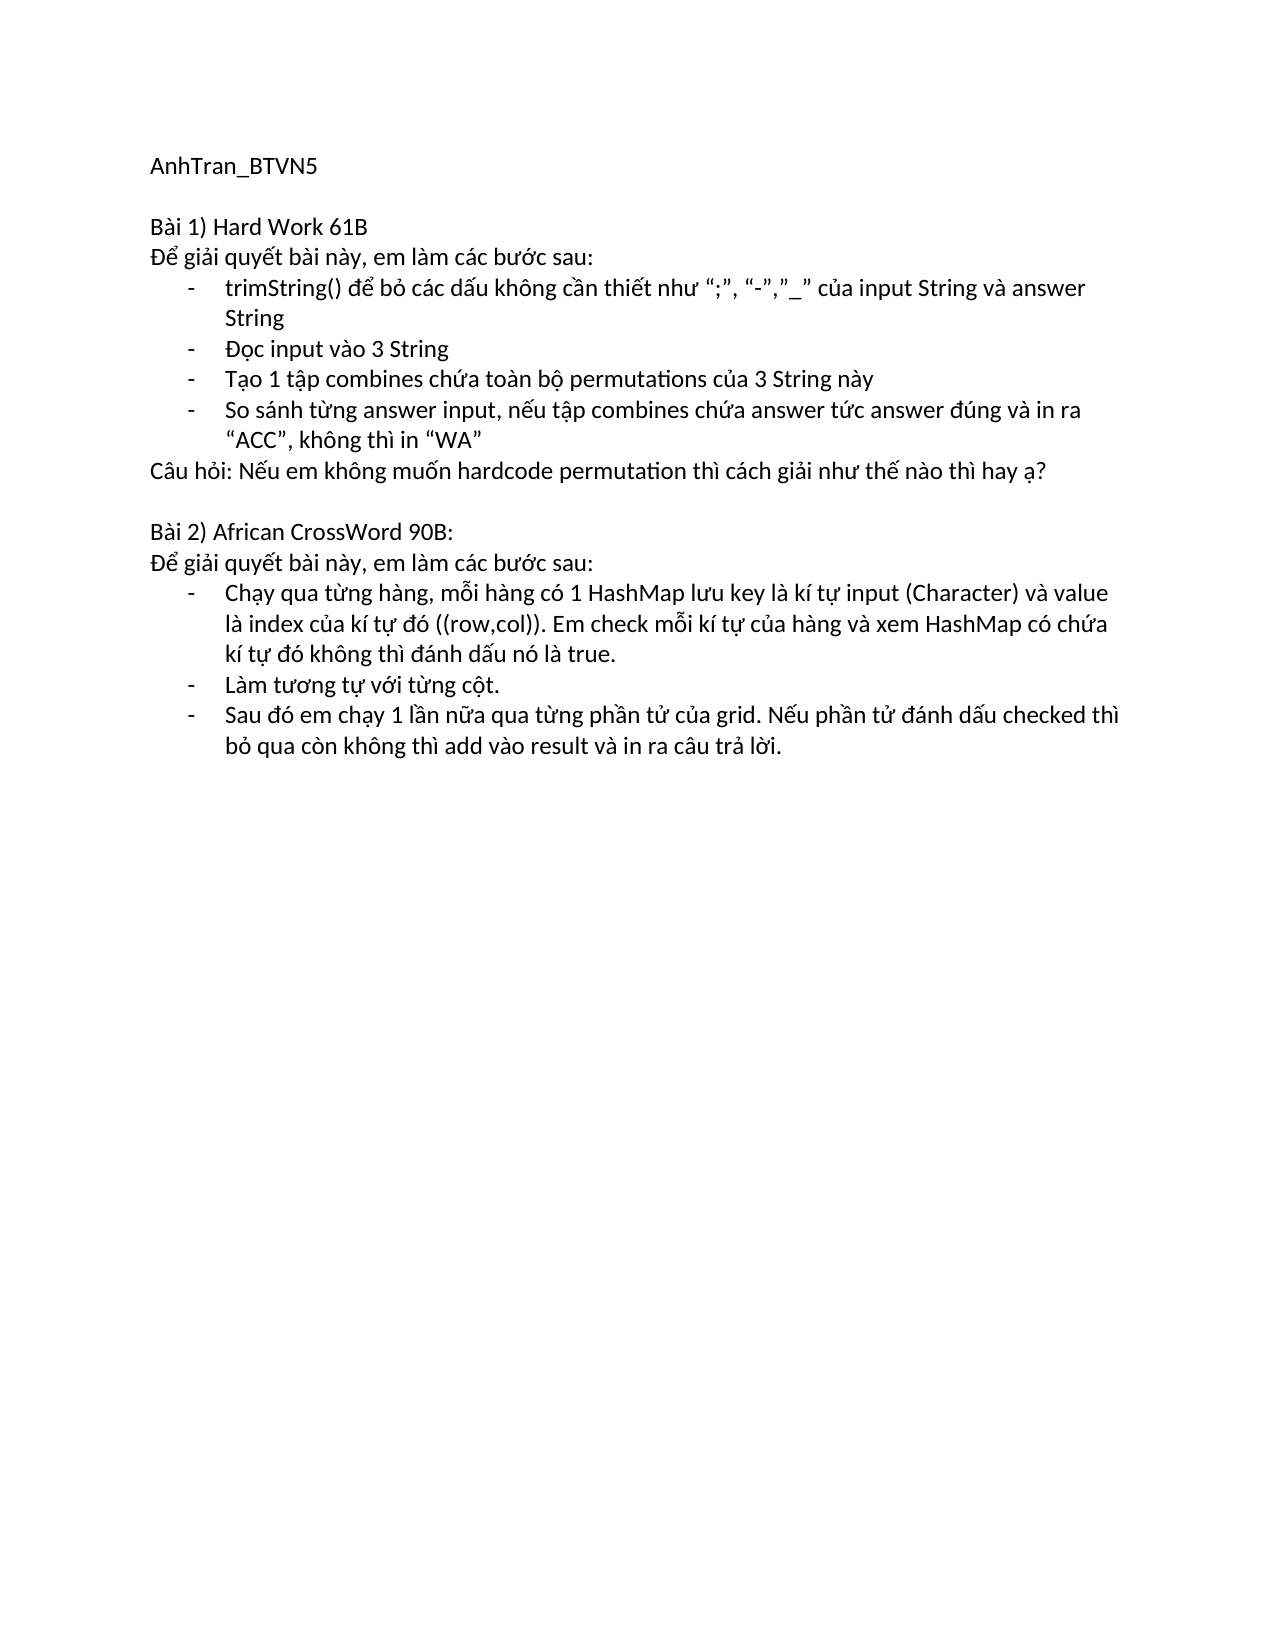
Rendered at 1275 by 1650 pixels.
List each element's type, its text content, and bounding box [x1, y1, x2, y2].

list Sau đó em chạy 1 lần nữa qua từng phần tử của grid. Nếu phần tử đánh dấu checked thì bỏ qua còn không thì add vào result và in ra câu trả lời. [187, 699, 1125, 760]
list Chạy qua từng hàng, mỗi hàng có 1 HashMap lưu key là kí tự input (Character) và value là index của kí tự đó ((row,col)). Em check mỗi kí tự của hàng và xem HashMap có chứa kí tự đó không thì đánh dấu nó là true. [187, 577, 1125, 669]
text Câu hỏi: Nếu em không muốn hardcode permutation thì cách giải như thế nào thì hay ạ? [150, 455, 1125, 486]
list trimString() để bỏ các dấu không cần thiết như “;”, “-”,”_” của input String và answer String [187, 272, 1125, 333]
list So sánh từng answer input, nếu tập combines chứa answer tức answer đúng và in ra “ACC”, không thì in “WA” [187, 394, 1125, 455]
list Đọc input vào 3 String [187, 333, 1125, 364]
text AnhTran_BTVN5 [150, 150, 1125, 181]
text Để giải quyết bài này, em làm các bước sau: [150, 242, 1125, 272]
list Tạo 1 tập combines chứa toàn bộ permutations của 3 String này [187, 364, 1125, 394]
text Bài 2) African CrossWord 90B: [150, 516, 1125, 547]
text Để giải quyết bài này, em làm các bước sau: [150, 547, 1125, 577]
text Bài 1) Hard Work 61B [150, 211, 1125, 242]
list Làm tương tự với từng cột. [187, 669, 1125, 699]
